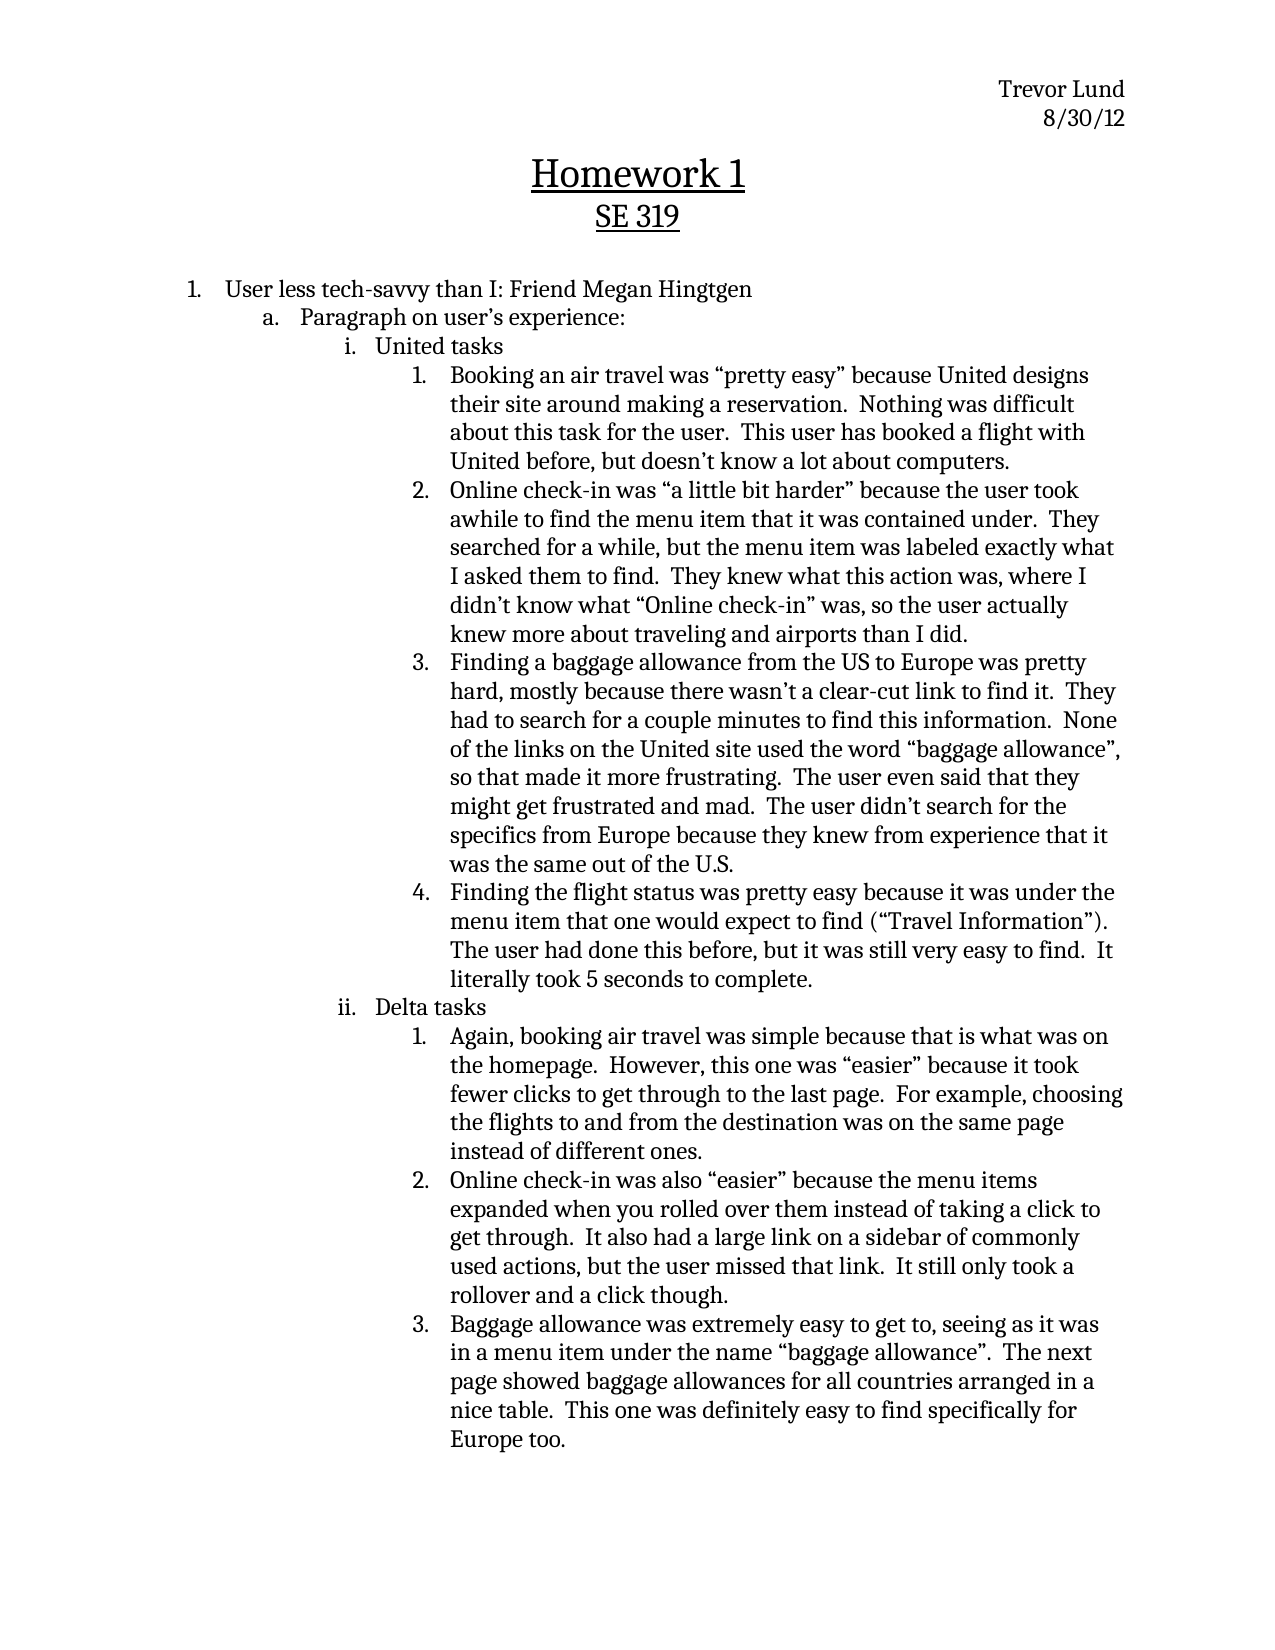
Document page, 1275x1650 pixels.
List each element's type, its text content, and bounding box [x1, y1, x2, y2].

list Booking an air travel was “pretty easy” because United designs their site around making a reservation. Nothing was difficult about this task for the user. This user has booked a flight with United before, but doesn’t know a lot about computers. [412, 361, 1125, 476]
list Paragraph on user’s experience: [262, 303, 1125, 332]
list Online check-in was “a little bit harder” because the user took awhile to find the menu item that it was contained under. They searched for a while, but the menu item was labeled exactly what I asked them to find. They knew what this action was, where I didn’t know what “Online check-in” was, so the user actually knew more about traveling and airports than I did. [412, 476, 1125, 648]
list Online check-in was also “easier” because the menu items expanded when you rolled over them instead of taking a click to get through. It also had a large link on a sidebar of commonly used actions, but the user missed that link. It still only took a rollover and a click though. [412, 1166, 1125, 1309]
list Finding the flight status was pretty easy because it was under the menu item that one would expect to find (“Travel Information”). The user had done this before, but it was still very easy to find. It literally took 5 seconds to complete. [412, 878, 1125, 993]
text SE 319 [150, 198, 1125, 236]
list Baggage allowance was extremely easy to get to, seeing as it was in a menu item under the name “baggage allowance”. The next page showed baggage allowances for all countries arranged in a nice table. This one was definitely easy to find specifically for Europe too. [412, 1309, 1125, 1453]
list Delta tasks [356, 993, 1125, 1022]
list United tasks [356, 332, 1125, 361]
list User less tech-savvy than I: Friend Megan Hingtgen [187, 274, 1125, 303]
text Homework 1 [150, 150, 1125, 198]
list Finding a baggage allowance from the US to Europe was pretty hard, mostly because there wasn’t a clear-cut link to find it. They had to search for a couple minutes to find this information. None of the links on the United site used the word “baggage allowance”, so that made it more frustrating. The user even said that they might get frustrated and mad. The user didn’t search for the specifics from Europe because they knew from experience that it was the same out of the U.S. [412, 648, 1125, 878]
list Again, booking air travel was simple because that is what was on the homepage. However, this one was “easier” because it took fewer clicks to get through to the last page. For example, choosing the flights to and from the destination was on the same page instead of different ones. [412, 1022, 1125, 1166]
